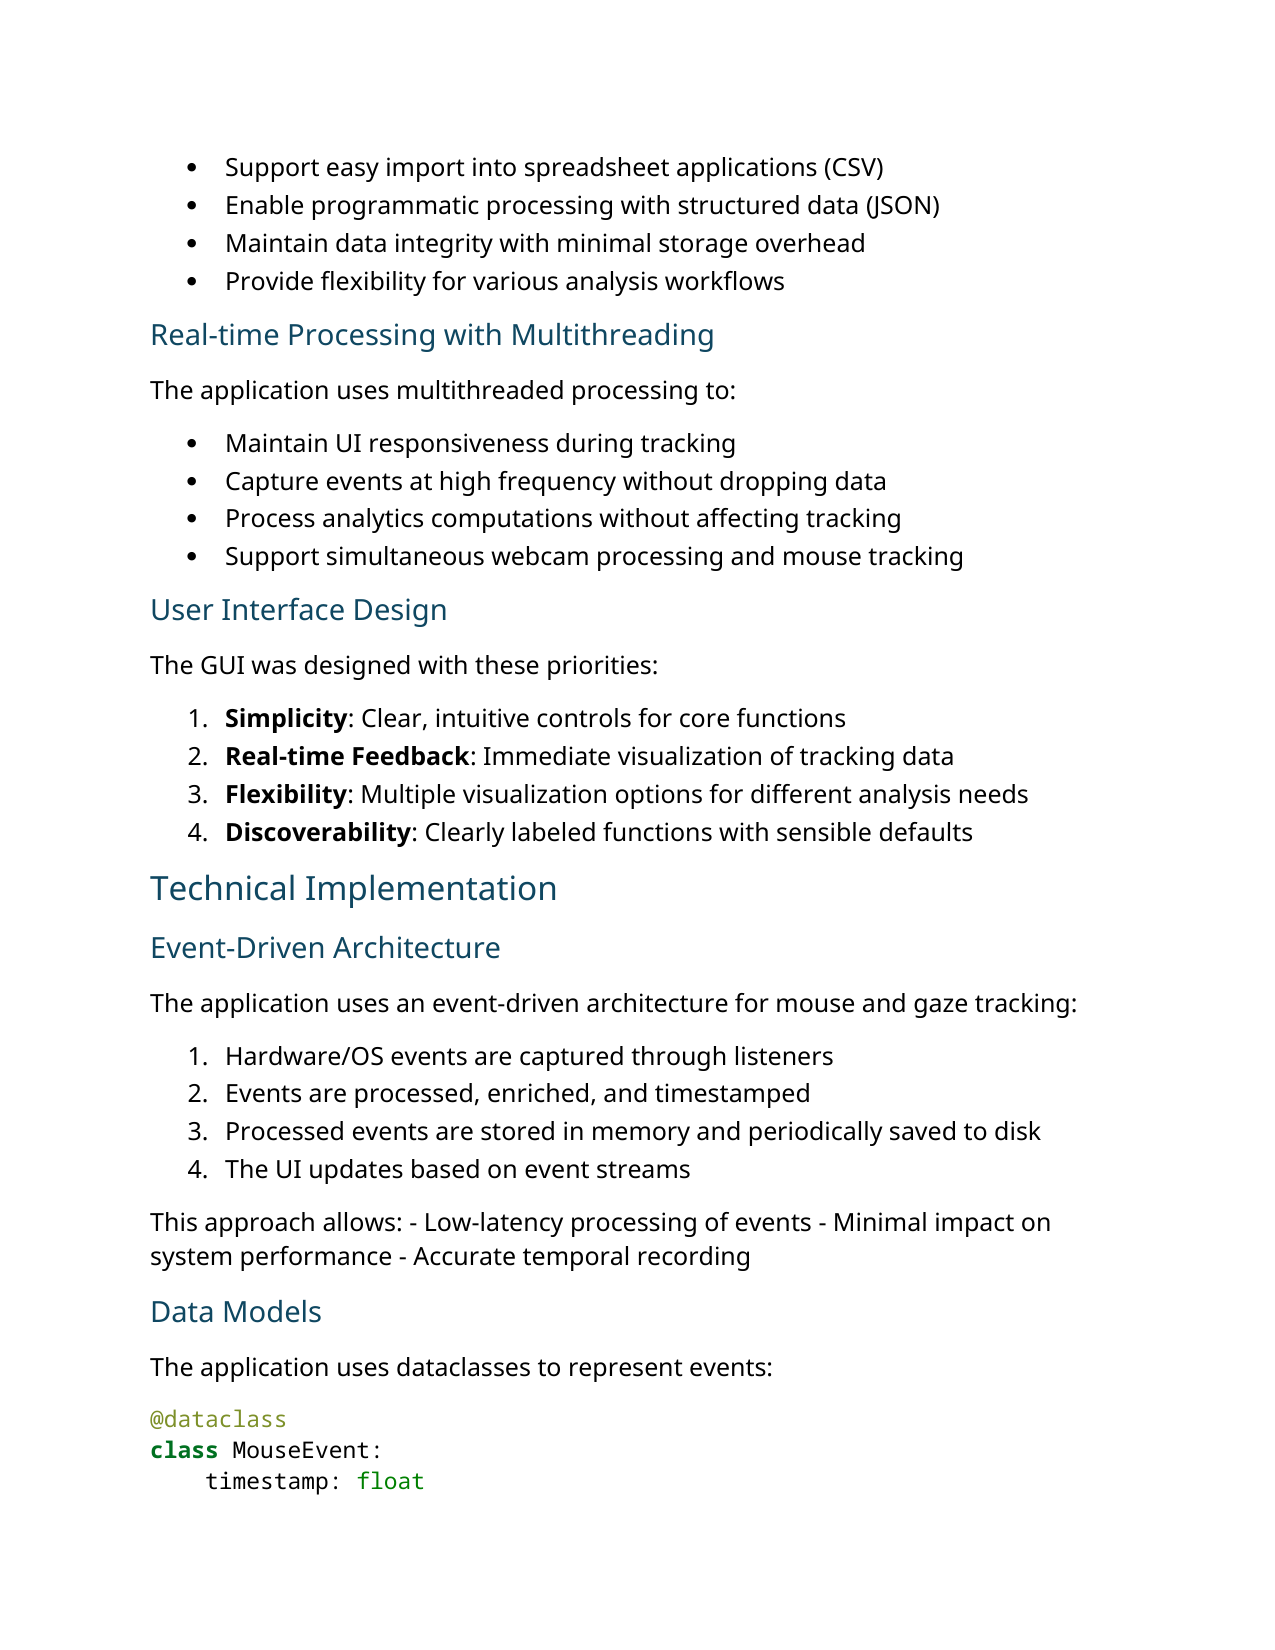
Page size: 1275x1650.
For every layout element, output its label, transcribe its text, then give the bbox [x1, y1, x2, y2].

list Capture events at high frequency without dropping data [187, 463, 1125, 497]
subtitle Data Models [150, 1291, 1125, 1331]
list Discoverability: Clearly labeled functions with sensible defaults [187, 814, 1125, 848]
subtitle Technical Implementation [150, 865, 1125, 910]
text The application uses multithreaded processing to: [150, 373, 1125, 407]
text The application uses an event-driven architecture for mouse and gaze tracking: [150, 986, 1125, 1019]
list Simplicity: Clear, intuitive controls for core functions [187, 701, 1125, 735]
subtitle Real-time Processing with Multithreading [150, 314, 1125, 354]
list Provide flexibility for various analysis workflows [187, 263, 1125, 297]
text This approach allows: - Low-latency processing of events - Minimal impact on system performance - Accurate temporal recording [150, 1204, 1125, 1273]
list Processed events are stored in memory and periodically saved to disk [187, 1114, 1125, 1148]
list Events are processed, enriched, and timestamped [187, 1076, 1125, 1110]
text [150, 1403, 1125, 1496]
subtitle Event-Driven Architecture [150, 927, 1125, 967]
list The UI updates based on event streams [187, 1152, 1125, 1186]
list Support easy import into spreadsheet applications (CSV) [187, 150, 1125, 184]
list Real-time Feedback: Immediate visualization of tracking data [187, 739, 1125, 773]
list Flexibility: Multiple visualization options for different analysis needs [187, 776, 1125, 811]
list Hardware/OS events are captured through listeners [187, 1038, 1125, 1072]
list Process analytics computations without affecting tracking [187, 501, 1125, 535]
text The application uses dataclasses to represent events: [150, 1350, 1125, 1384]
list Enable programmatic processing with structured data (JSON) [187, 188, 1125, 222]
text The GUI was designed with these priorities: [150, 648, 1125, 682]
list Maintain UI responsiveness during tracking [187, 425, 1125, 459]
list Maintain data integrity with minimal storage overhead [187, 226, 1125, 260]
subtitle User Interface Design [150, 589, 1125, 629]
list Support simultaneous webcam processing and mouse tracking [187, 539, 1125, 573]
